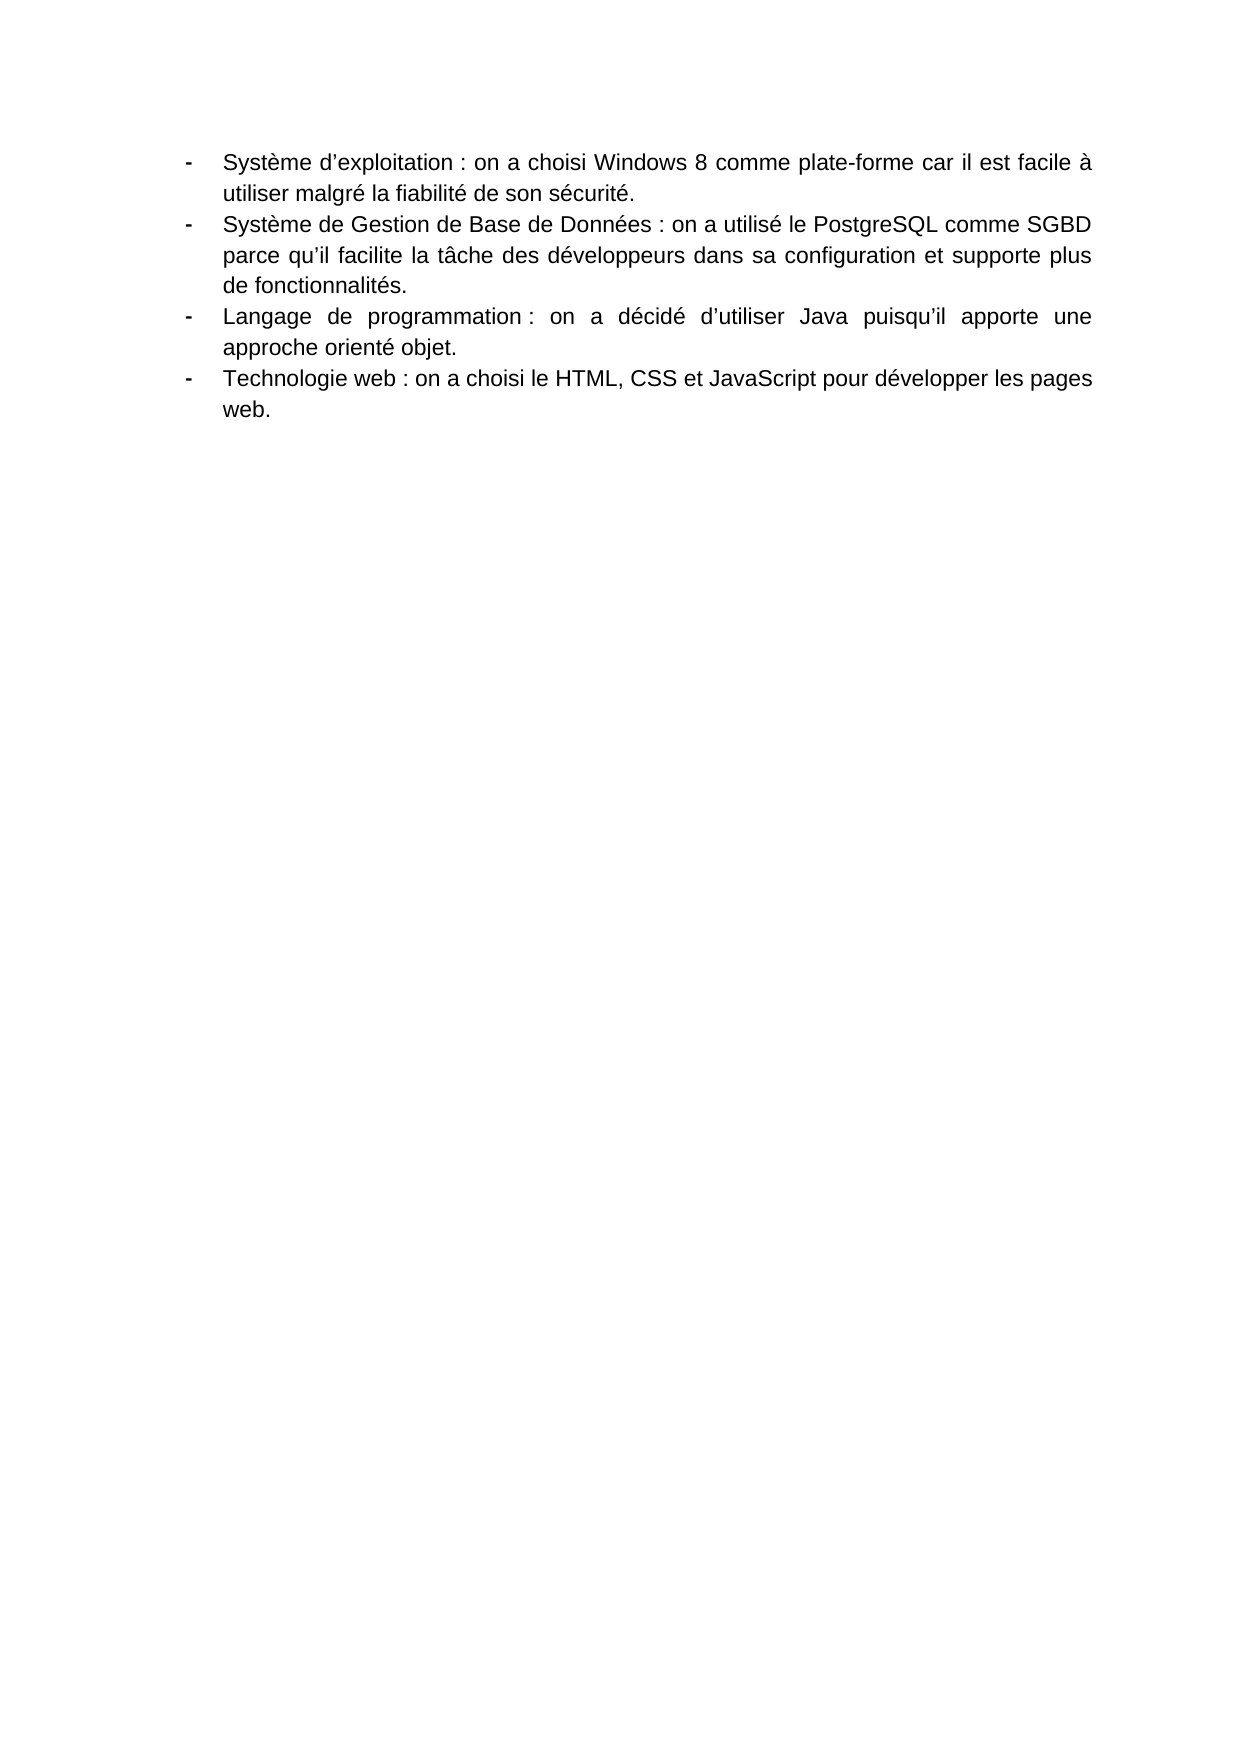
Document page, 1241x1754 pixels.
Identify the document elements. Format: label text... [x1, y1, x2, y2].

list Technologie web : on a choisi le HTML, CSS et JavaScript pour développer les pages web. [185, 364, 1093, 422]
list Langage de programmation : on a décidé d’utiliser Java puisqu’il apporte une approche orienté objet. [185, 302, 1093, 360]
list Système de Gestion de Base de Données : on a utilisé le PostgreSQL comme SGBD parce qu’il facilite la tâche des développeurs dans sa configuration et supporte plus de fonctionnalités. [185, 210, 1093, 298]
list Système d’exploitation : on a choisi Windows 8 comme plate-forme car il est facile à utiliser malgré la fiabilité de son sécurité. [185, 148, 1093, 206]
